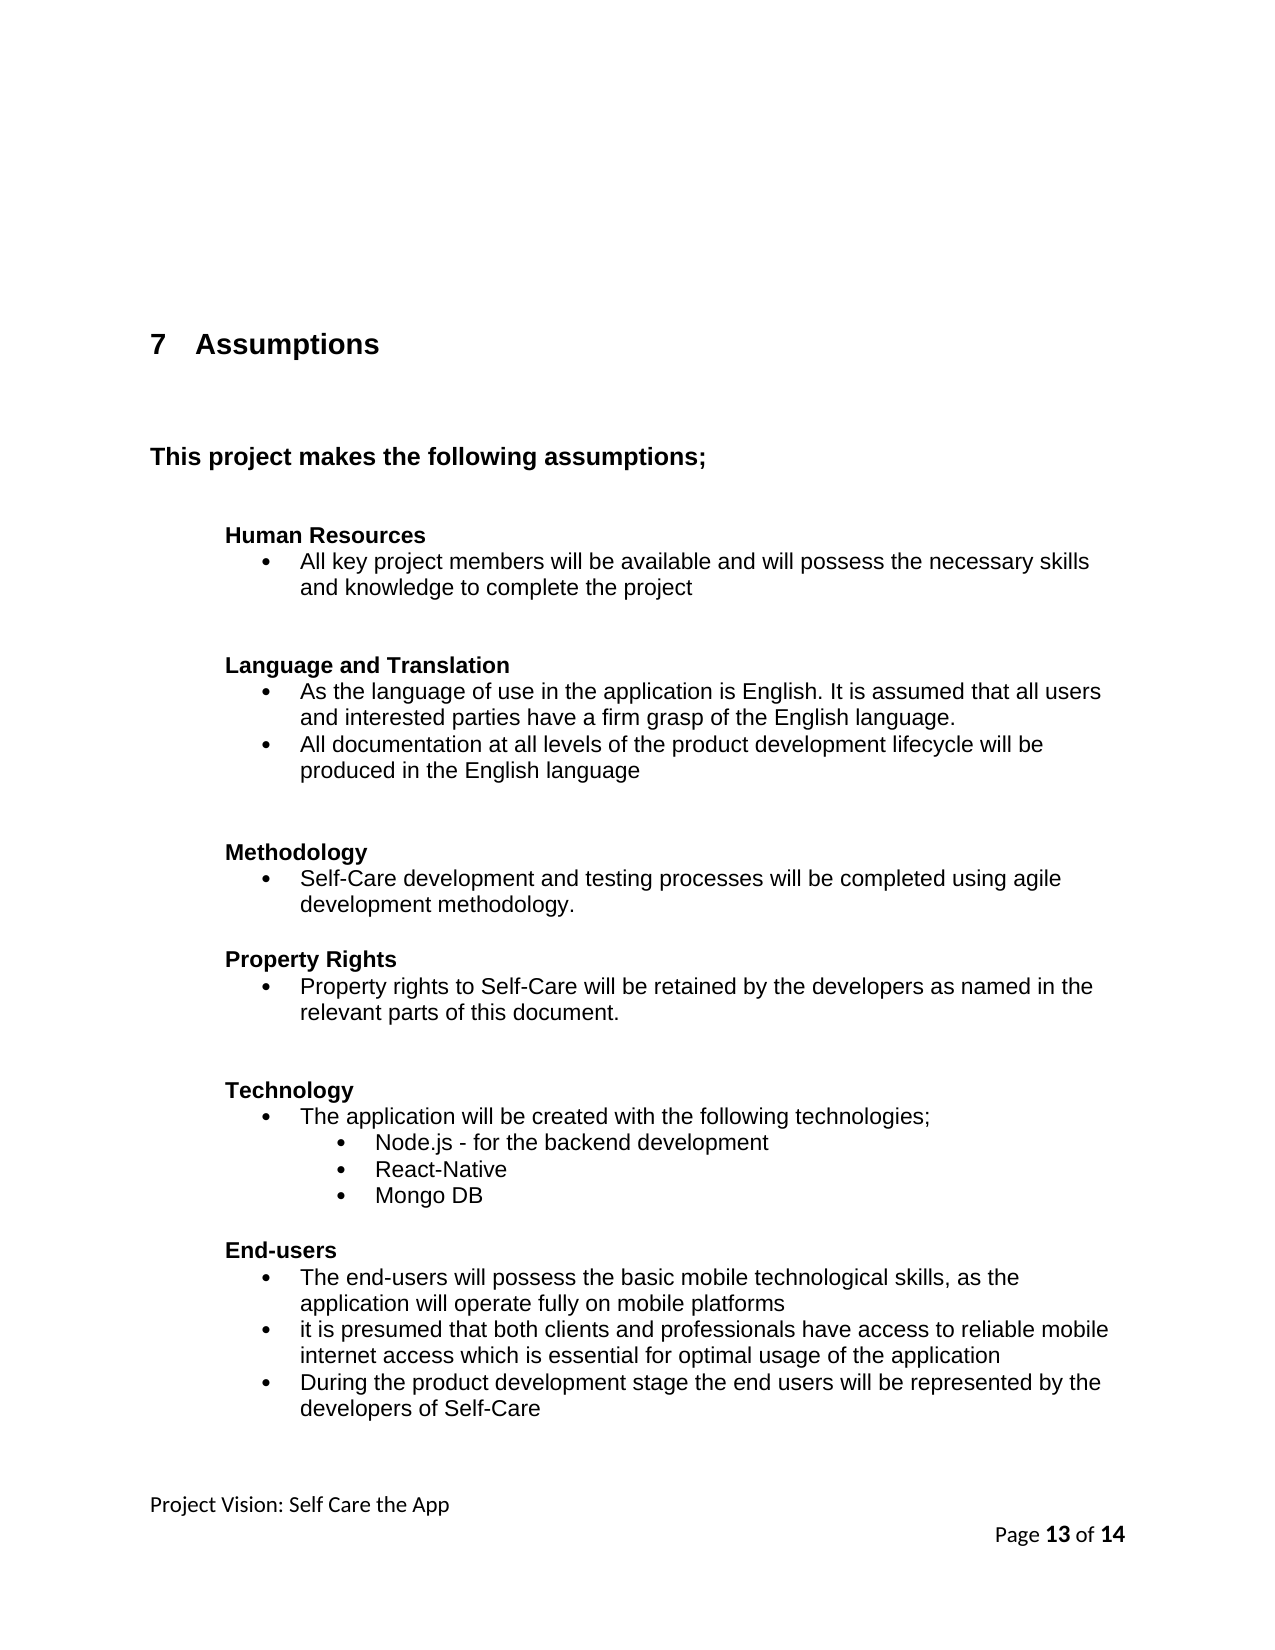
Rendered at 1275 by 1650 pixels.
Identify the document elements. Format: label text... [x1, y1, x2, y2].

list As the language of use in the application is English. It is assumed that all users and interested parties have a firm grasp of the English language. [262, 678, 1125, 731]
list All documentation at all levels of the product development lifecycle will be produced in the English language [262, 731, 1125, 783]
list Node.js - for the backend development [337, 1129, 1125, 1156]
list Property rights to Self-Care will be retained by the developers as named in the relevant parts of this document. [262, 973, 1125, 1026]
list During the product development stage the end users will be represented by the developers of Self-Care [262, 1369, 1125, 1422]
text This project makes the following assumptions; [150, 442, 1125, 471]
text Human Resources [150, 522, 1125, 548]
list Mongo DB [337, 1182, 1125, 1208]
list Self-Care development and testing processes will be completed using agile development methodology. [262, 865, 1125, 918]
text Property Rights [150, 946, 1125, 973]
text Methodology [150, 839, 1125, 865]
list React-Native [337, 1156, 1125, 1182]
text End-users [150, 1237, 1125, 1263]
list The application will be created with the following technologies; [262, 1103, 1125, 1129]
text Technology [150, 1077, 1125, 1103]
list All key project members will be available and will possess the necessary skills and knowledge to complete the project [262, 548, 1125, 601]
subtitle Assumptions [150, 327, 1125, 361]
text Language and Translation [150, 652, 1125, 678]
list The end-users will possess the basic mobile technological skills, as the application will operate fully on mobile platforms [262, 1263, 1125, 1316]
list it is presumed that both clients and professionals have access to reliable mobile internet access which is essential for optimal usage of the application [262, 1316, 1125, 1369]
